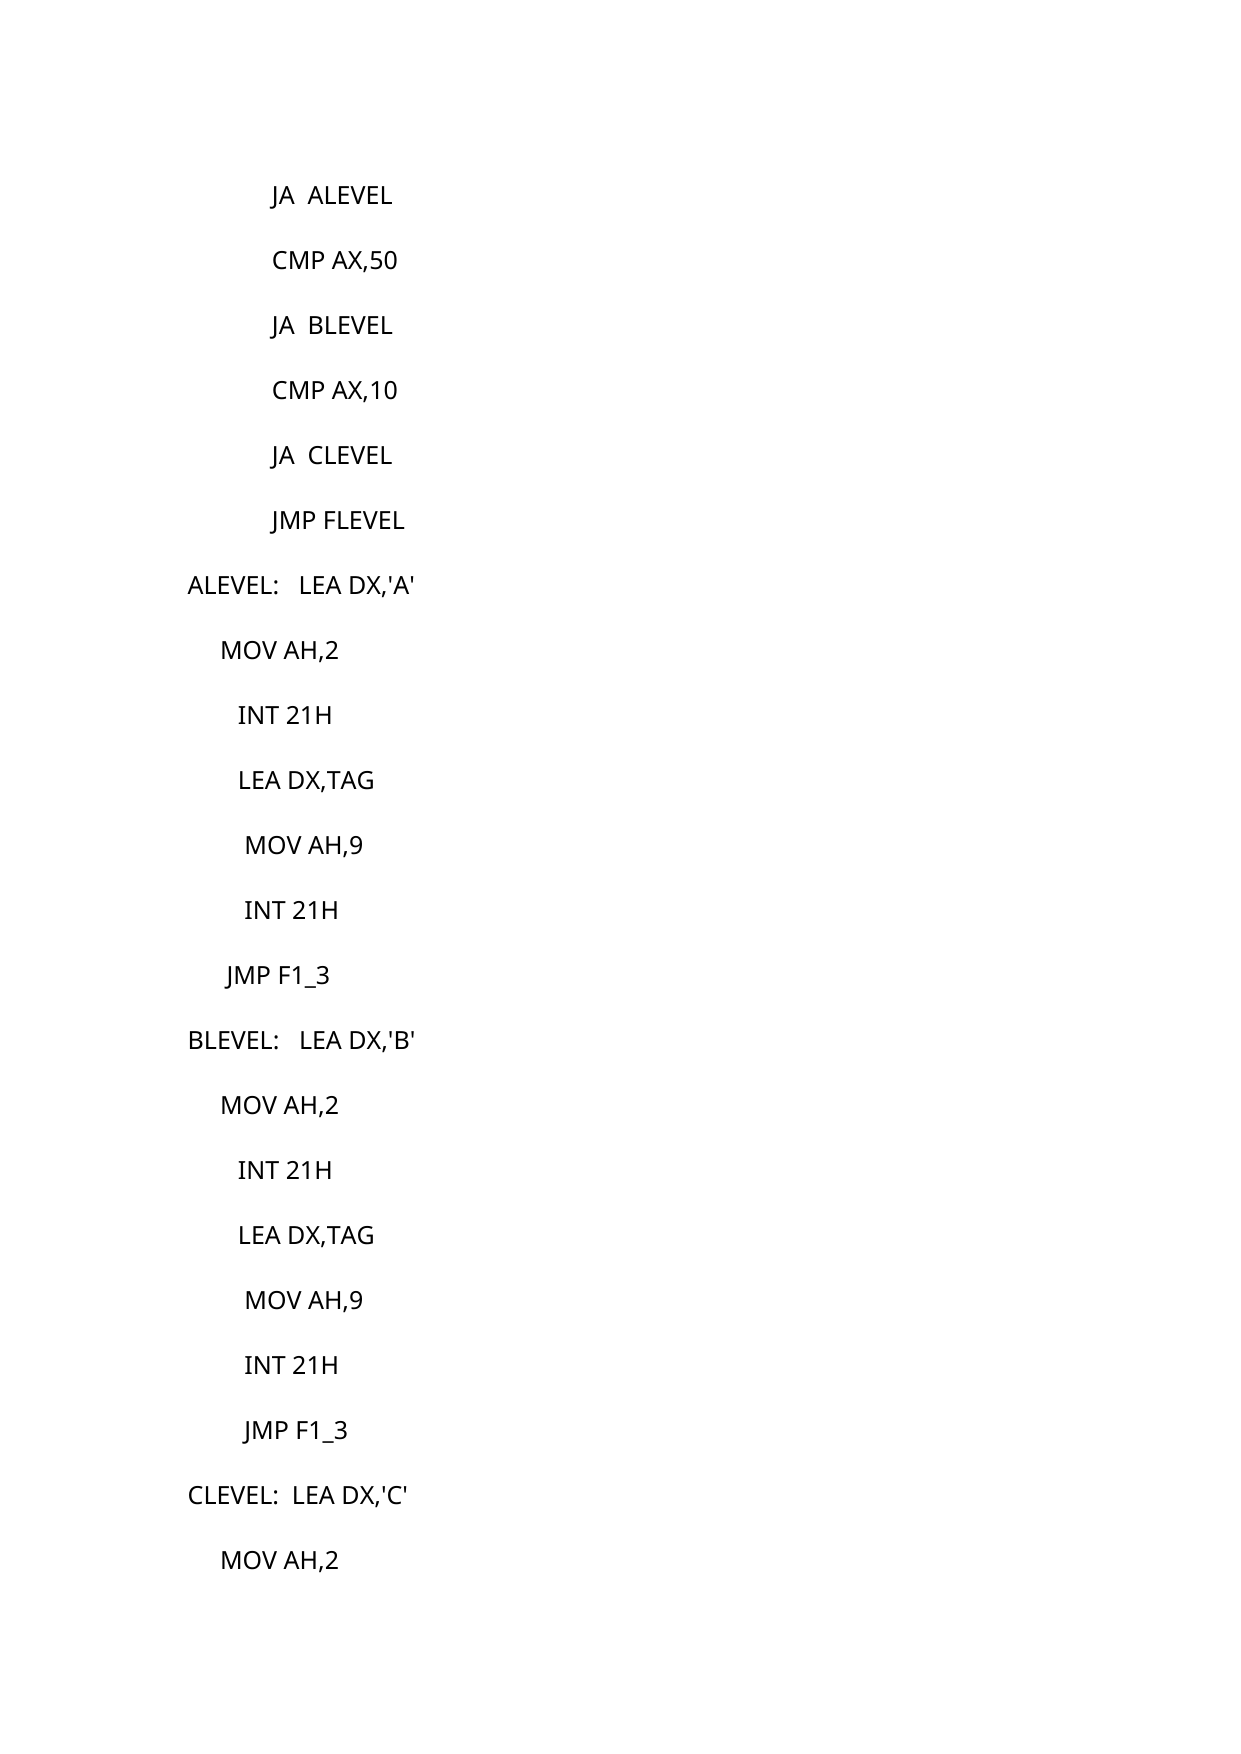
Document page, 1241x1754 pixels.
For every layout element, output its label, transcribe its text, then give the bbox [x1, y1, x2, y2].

text CMP AX,50 [187, 227, 1053, 292]
text MOV AH,2 [187, 1527, 1053, 1592]
text JA ALEVEL [187, 162, 1053, 227]
text MOV AH,9 [187, 812, 1053, 877]
text LEA DX,TAG [187, 747, 1053, 812]
text INT 21H [187, 1137, 1053, 1202]
text INT 21H [187, 877, 1053, 942]
text CMP AX,10 [187, 357, 1053, 422]
text MOV AH,2 [187, 1072, 1053, 1137]
text MOV AH,2 [187, 617, 1053, 682]
text INT 21H [187, 1332, 1053, 1397]
text JA CLEVEL [187, 422, 1053, 487]
text ALEVEL: LEA DX,'A' [187, 552, 1053, 617]
text MOV AH,9 [187, 1267, 1053, 1332]
text JMP F1_3 [187, 942, 1053, 1007]
text LEA DX,TAG [187, 1202, 1053, 1267]
text JMP FLEVEL [187, 487, 1053, 552]
text JMP F1_3 [187, 1397, 1053, 1462]
text BLEVEL: LEA DX,'B' [187, 1007, 1053, 1072]
text JA BLEVEL [187, 292, 1053, 357]
text CLEVEL: LEA DX,'C' [187, 1462, 1053, 1527]
text INT 21H [187, 682, 1053, 747]
